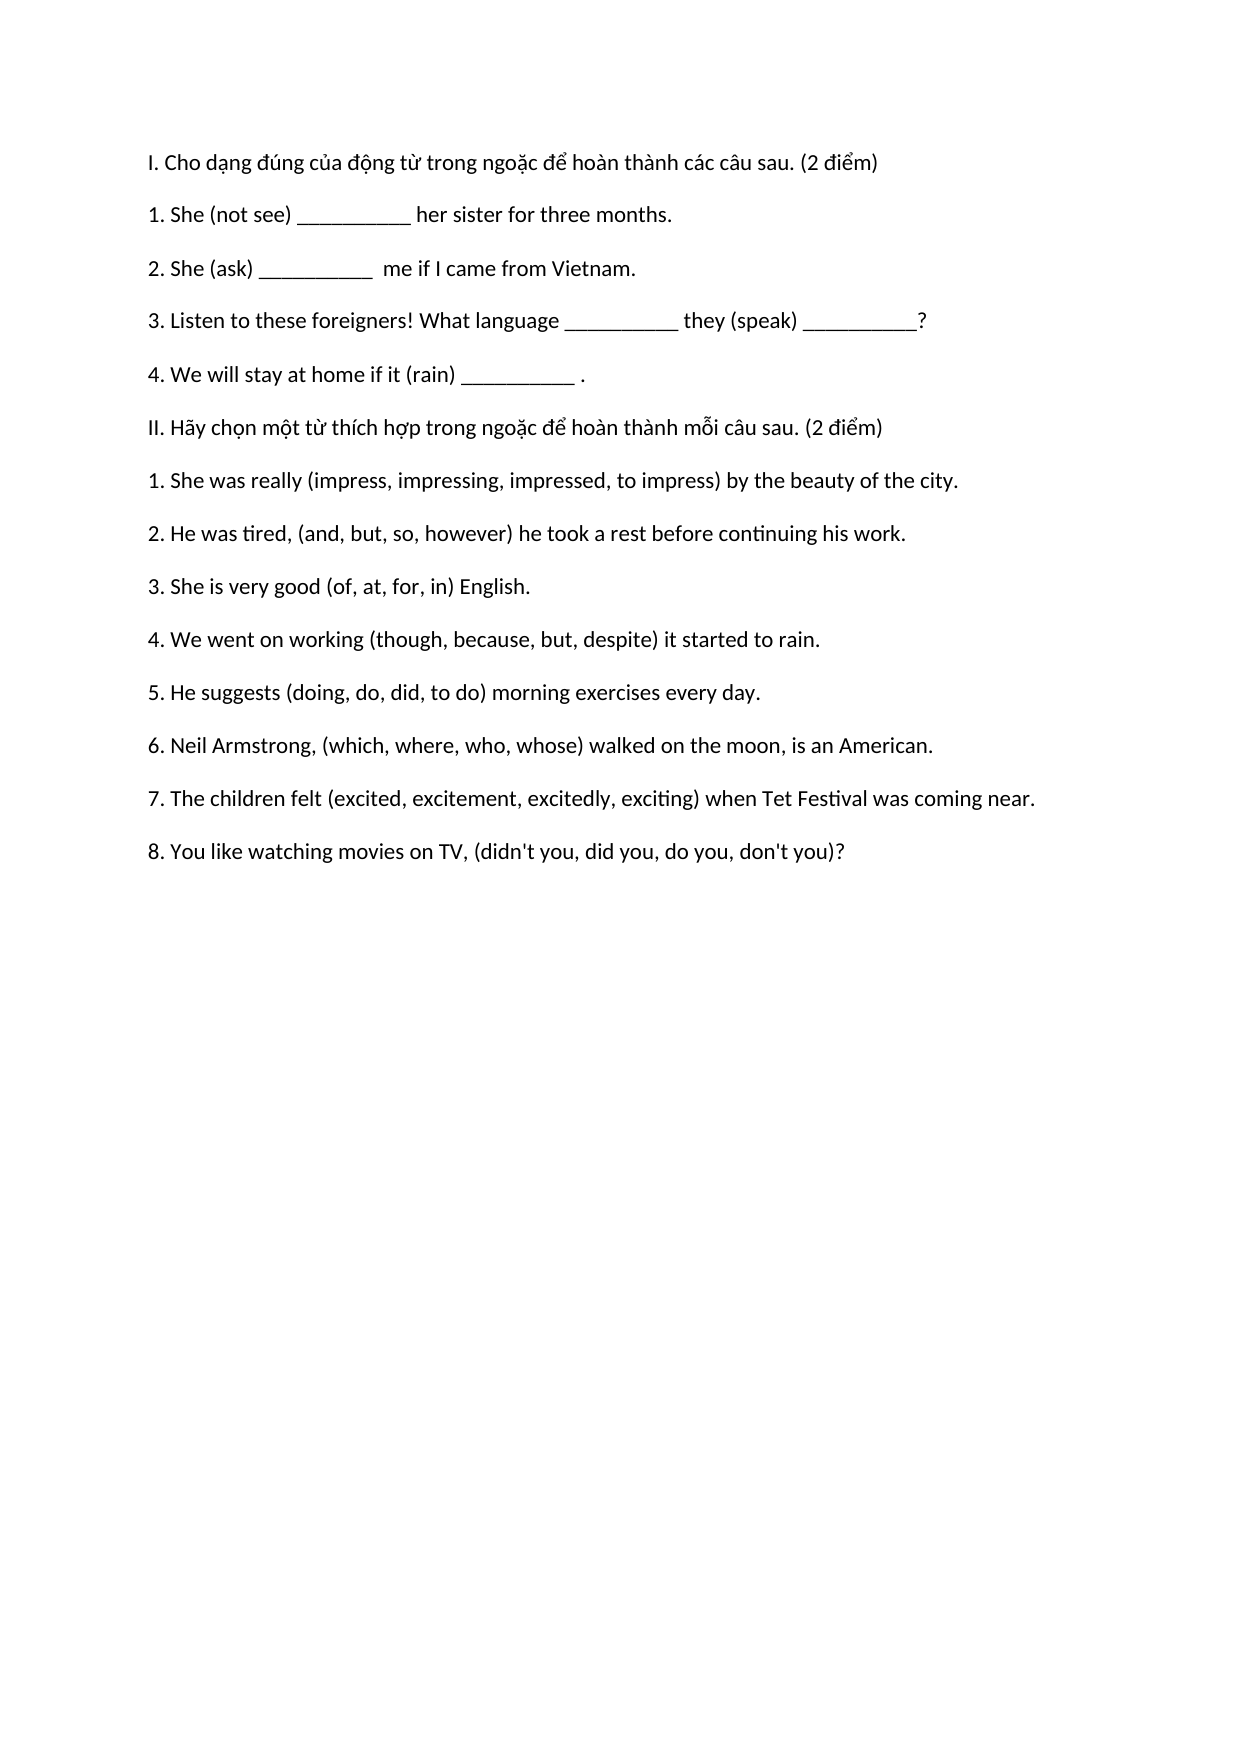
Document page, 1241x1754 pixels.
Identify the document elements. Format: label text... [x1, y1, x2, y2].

text II. Hãy chọn một từ thích hợp trong ngoặc để hoàn thành mỗi câu sau. (2 điểm) [148, 413, 1093, 441]
text 4. We will stay at home if it (rain) __________ . [148, 360, 1093, 388]
text 1. She was really (impress, impressing, impressed, to impress) by the beauty of the city. [148, 466, 1093, 494]
text I. Cho dạng đúng của động từ trong ngoặc để hoàn thành các câu sau. (2 điểm) [148, 148, 1093, 176]
text 8. You like watching movies on TV, (didn't you, did you, do you, don't you)? [148, 837, 1093, 865]
text 4. We went on working (though, because, but, despite) it started to rain. [148, 625, 1093, 653]
text 3. She is very good (of, at, for, in) English. [148, 572, 1093, 600]
text 2. She (ask) __________ me if I came from Vietnam. [148, 254, 1093, 282]
text 5. He suggests (doing, do, did, to do) morning exercises every day. [148, 678, 1093, 706]
text 6. Neil Armstrong, (which, where, who, whose) walked on the moon, is an American. [148, 731, 1093, 759]
text 7. The children felt (excited, excitement, excitedly, exciting) when Tet Festival was coming near. [148, 784, 1093, 812]
text 1. She (not see) __________ her sister for three months. [148, 201, 1093, 229]
text 2. He was tired, (and, but, so, however) he took a rest before continuing his work. [148, 519, 1093, 547]
text 3. Listen to these foreigners! What language __________ they (speak) __________? [148, 307, 1093, 335]
